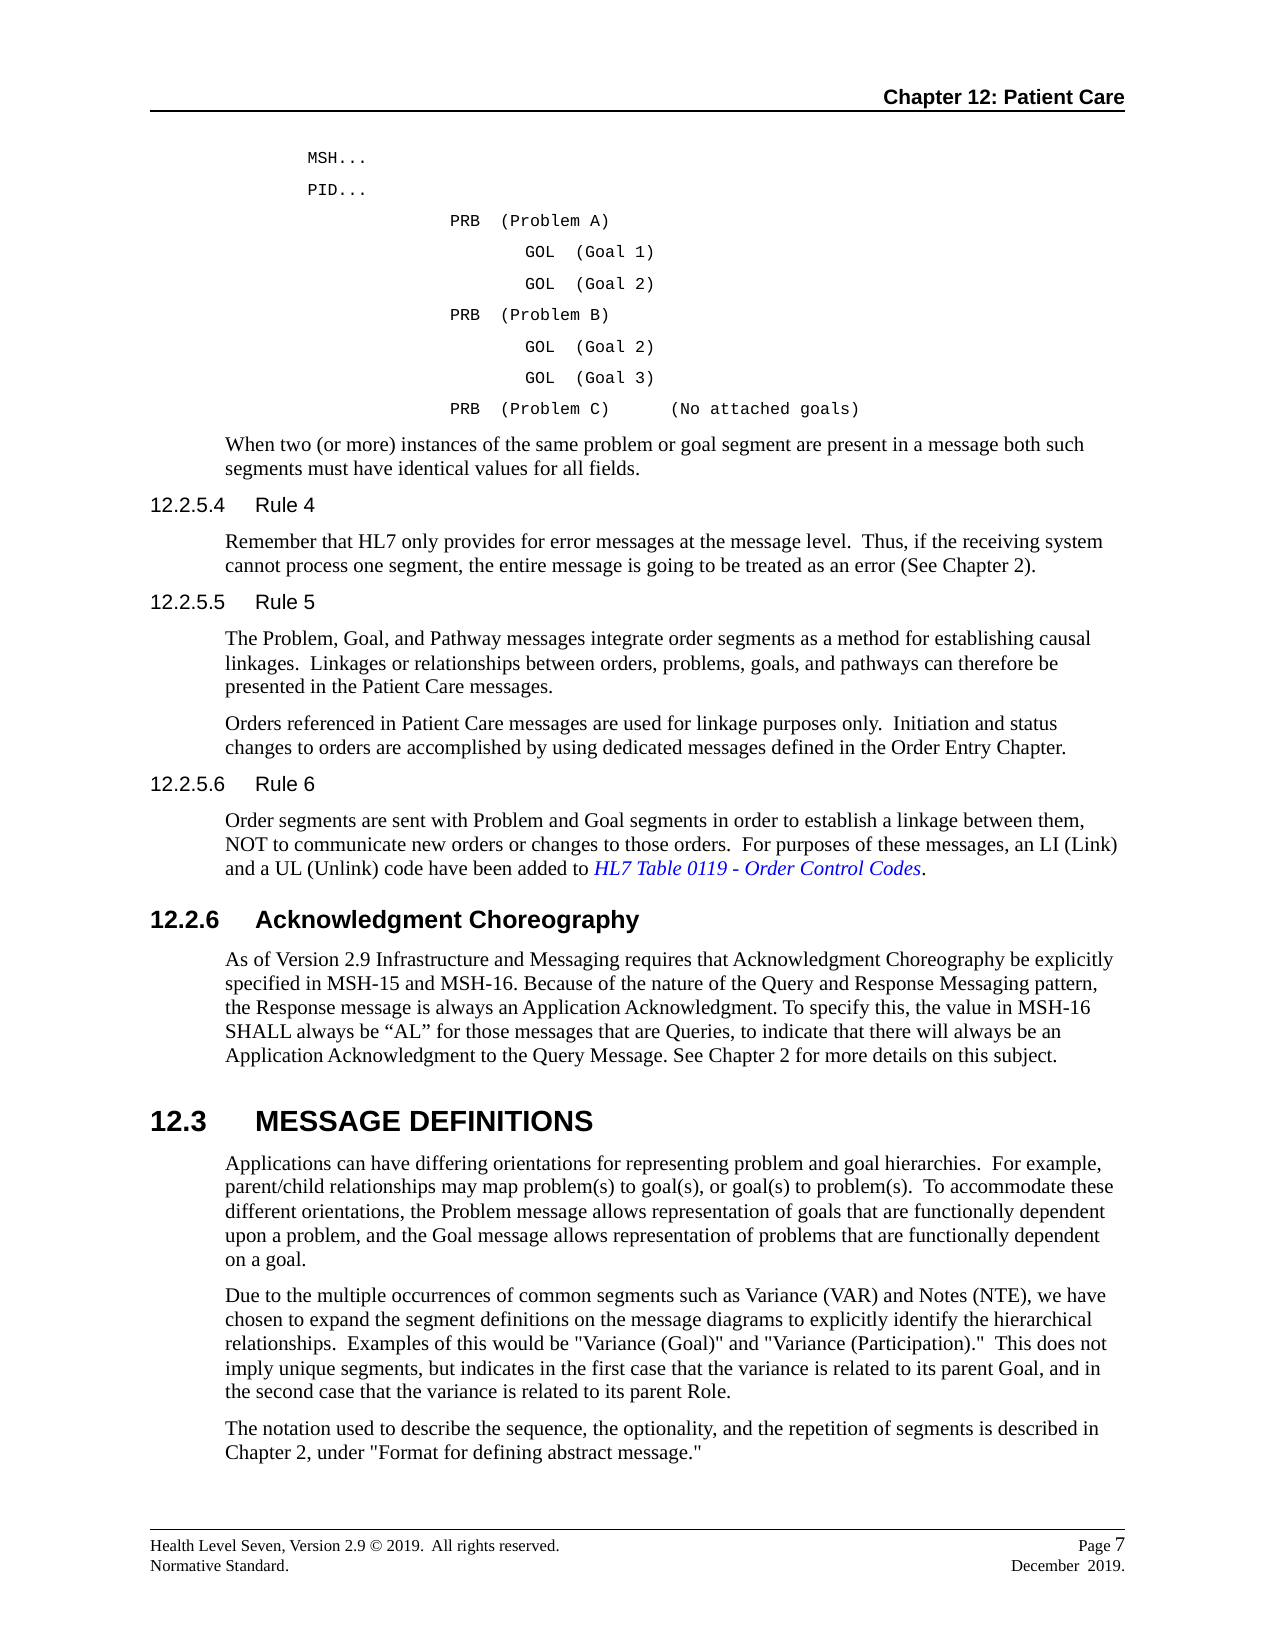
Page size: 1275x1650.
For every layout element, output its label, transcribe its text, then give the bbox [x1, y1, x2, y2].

text GOL (Goal 3) [307, 369, 1125, 388]
subtitle Rule 4 [150, 493, 1125, 517]
text PRB (Problem A) [307, 213, 1125, 232]
text Remember that HL7 only provides for error messages at the message level. Thus, if the receiving system cannot process one segment, the entire message is going to be treated as an error (See Chapter 2). [225, 529, 1125, 577]
text Order segments are sent with Problem and Goal segments in order to establish a linkage between them, NOT to communicate new orders or changes to those orders. For purposes of these messages, an LI (Link) and a UL (Unlink) code have been added to HL7 Table 0119 - Order Control Codes. [225, 808, 1125, 880]
text PRB (Problem B) [307, 307, 1125, 326]
text The notation used to describe the sequence, the optionality, and the repetition of segments is described in Chapter 2, under "Format for defining abstract message." [225, 1416, 1125, 1464]
subtitle Rule 6 [150, 772, 1125, 796]
subtitle Acknowledgment Choreography [150, 905, 1125, 934]
text Orders referenced in Patient Care messages are used for linkage purposes only. Initiation and status changes to orders are accomplished by using dedicated messages defined in the Order Entry Chapter. [225, 711, 1125, 759]
text As of Version 2.9 Infrastructure and Messaging requires that Acknowledgment Choreography be explicitly specified in MSH-15 and MSH-16. Because of the nature of the Query and Response Messaging pattern, the Response message is always an Application Acknowledgment. To specify this, the value in MSH-16 SHALL always be “AL” for those messages that are Queries, to indicate that there will always be an Application Acknowledgment to the Query Message. See Chapter 2 for more details on this subject. [225, 947, 1125, 1067]
text GOL (Goal 2) [307, 338, 1125, 357]
text GOL (Goal 2) [307, 275, 1125, 294]
text MSH... [307, 150, 1125, 169]
subtitle Rule 5 [150, 590, 1125, 614]
text PID... [307, 181, 1125, 200]
subtitle MESSAGE DEFINITIONS [150, 1104, 1125, 1138]
text The Problem, Goal, and Pathway messages integrate order segments as a method for establishing causal linkages. Linkages or relationships between orders, problems, goals, and pathways can therefore be presented in the Patient Care messages. [225, 626, 1125, 698]
text Due to the multiple occurrences of common segments such as Variance (VAR) and Notes (NTE), we have chosen to expand the segment definitions on the message diagrams to explicitly identify the hierarchical relationships. Examples of this would be "Variance (Goal)" and "Variance (Participation)." This does not imply unique segments, but indicates in the first case that the variance is related to its parent Goal, and in the second case that the variance is related to its parent Role. [225, 1283, 1125, 1403]
text When two (or more) instances of the same problem or goal segment are present in a message both such segments must have identical values for all fields. [225, 432, 1125, 480]
text Applications can have differing orientations for representing problem and goal hierarchies. For example, parent/child relationships may map problem(s) to goal(s), or goal(s) to problem(s). To accommodate these different orientations, the Problem message allows representation of goals that are functionally dependent upon a problem, and the Goal message allows representation of problems that are functionally dependent on a goal. [225, 1150, 1125, 1271]
text PRB (Problem C) (No attached goals) [307, 401, 1125, 420]
text GOL (Goal 1) [307, 244, 1125, 263]
